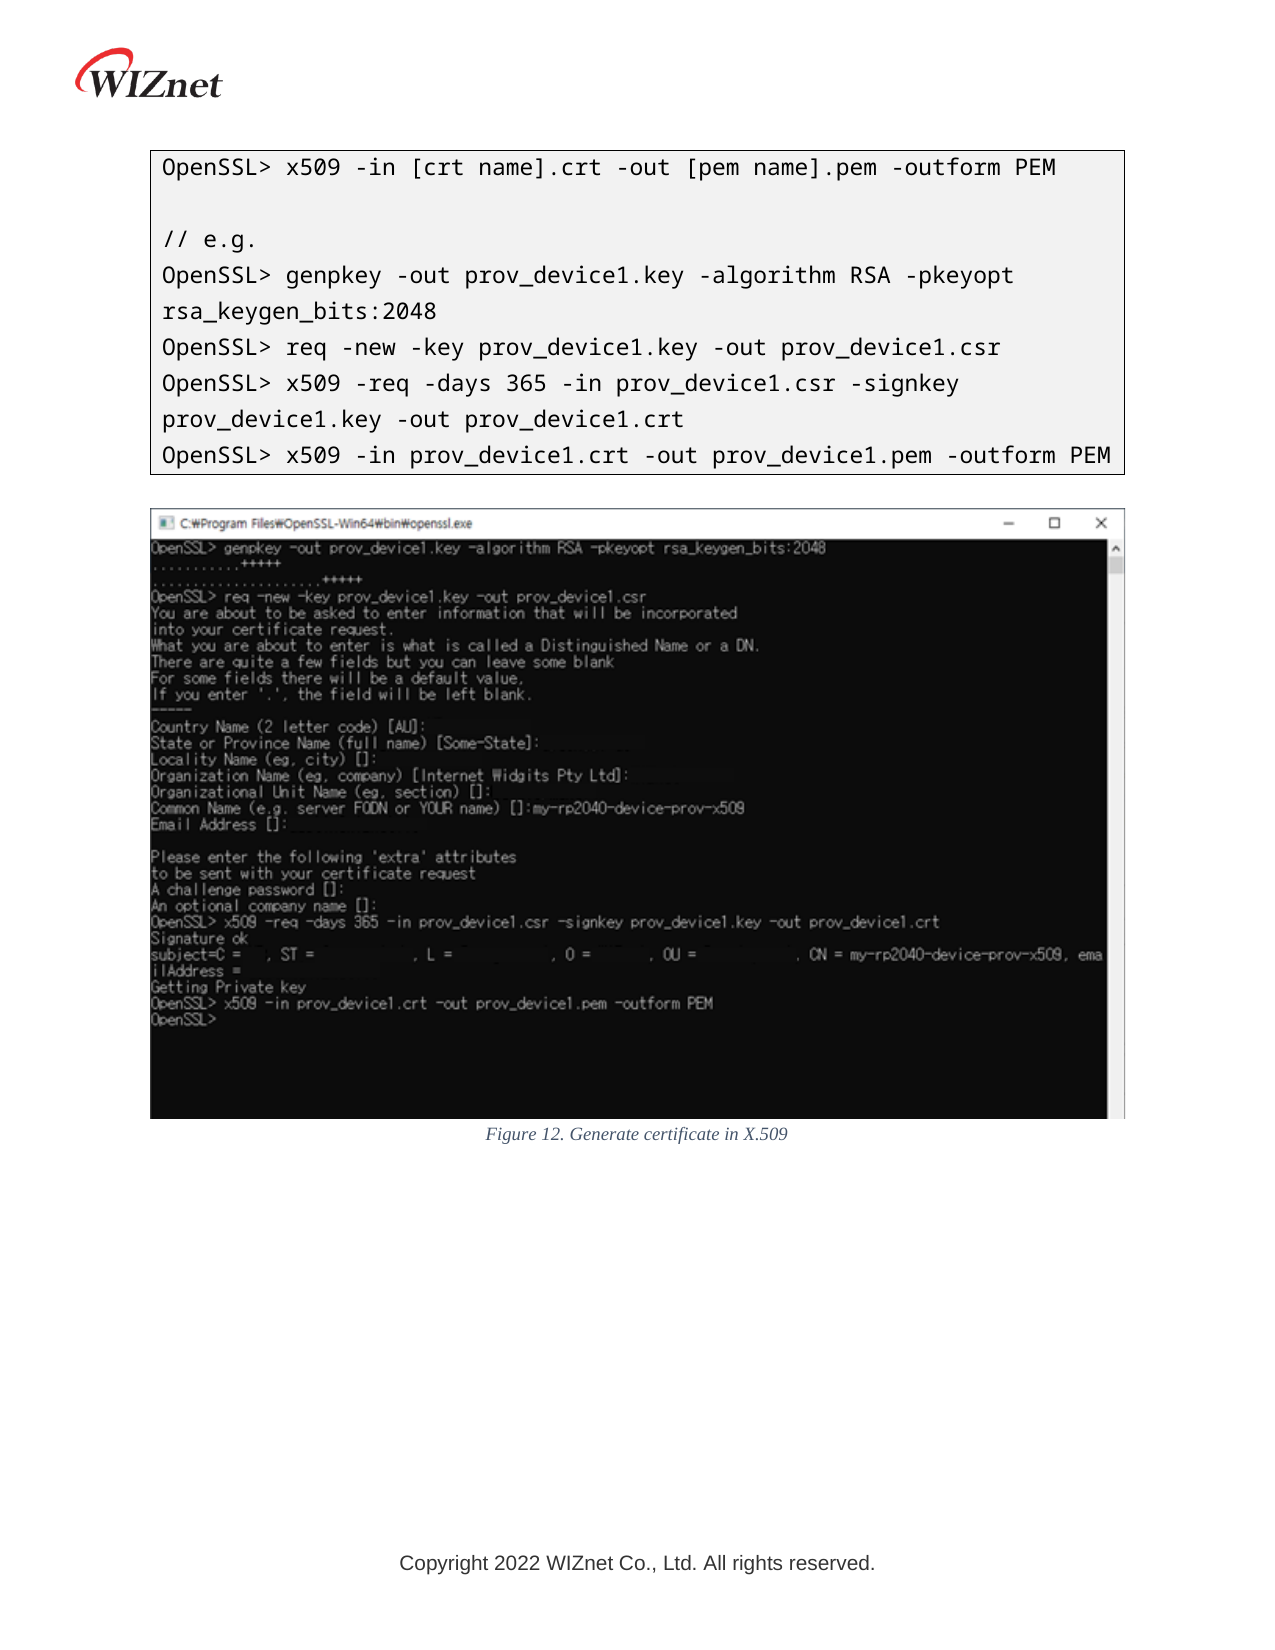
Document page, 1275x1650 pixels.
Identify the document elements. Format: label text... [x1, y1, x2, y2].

picture [150, 508, 1125, 1119]
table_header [151, 151, 1124, 474]
picture [75, 36, 223, 111]
